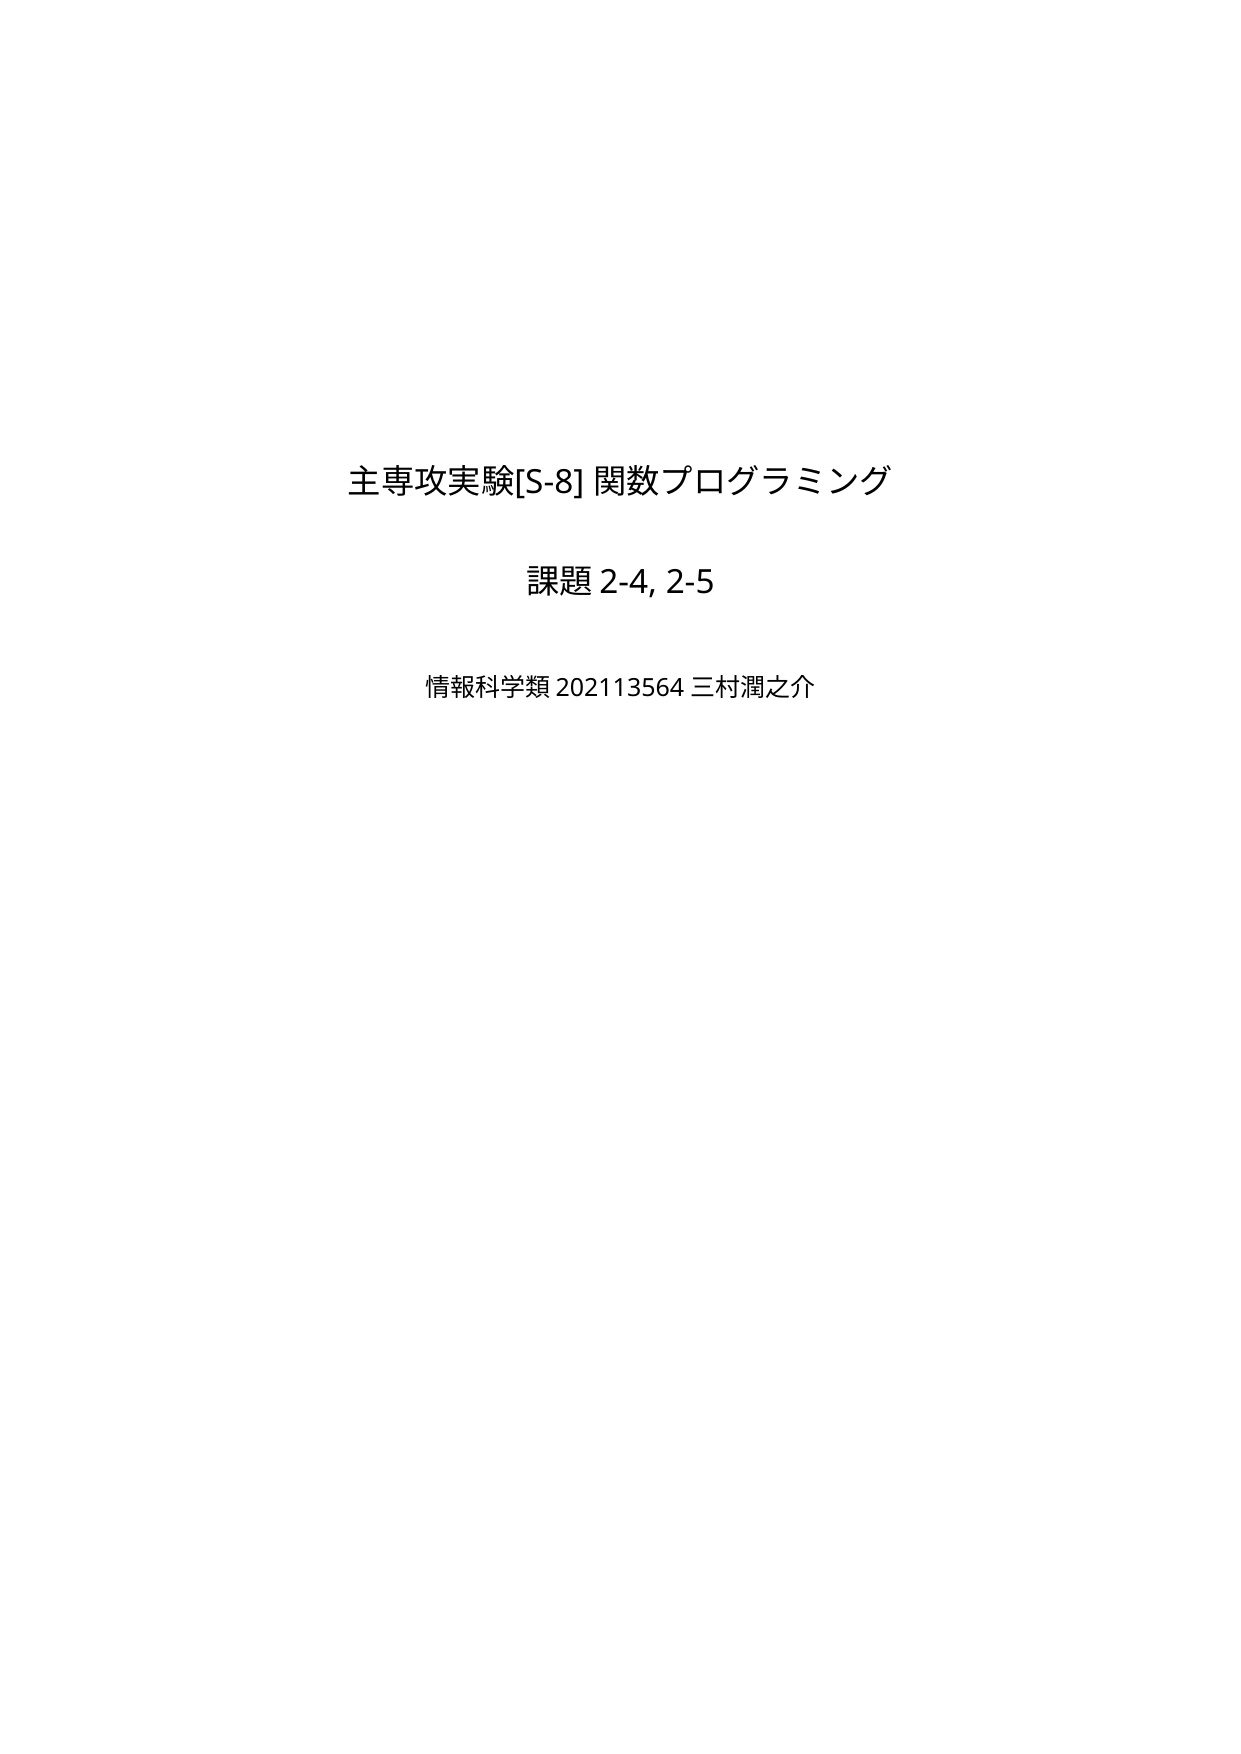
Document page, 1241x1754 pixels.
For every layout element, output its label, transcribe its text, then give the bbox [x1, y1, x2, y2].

subtitle 情報科学類 202113564 三村潤之介 [177, 667, 1063, 704]
title 課題2-4, 2-5 [177, 542, 1063, 617]
title 主専攻実験[S-8] 関数プログラミング [177, 442, 1063, 517]
